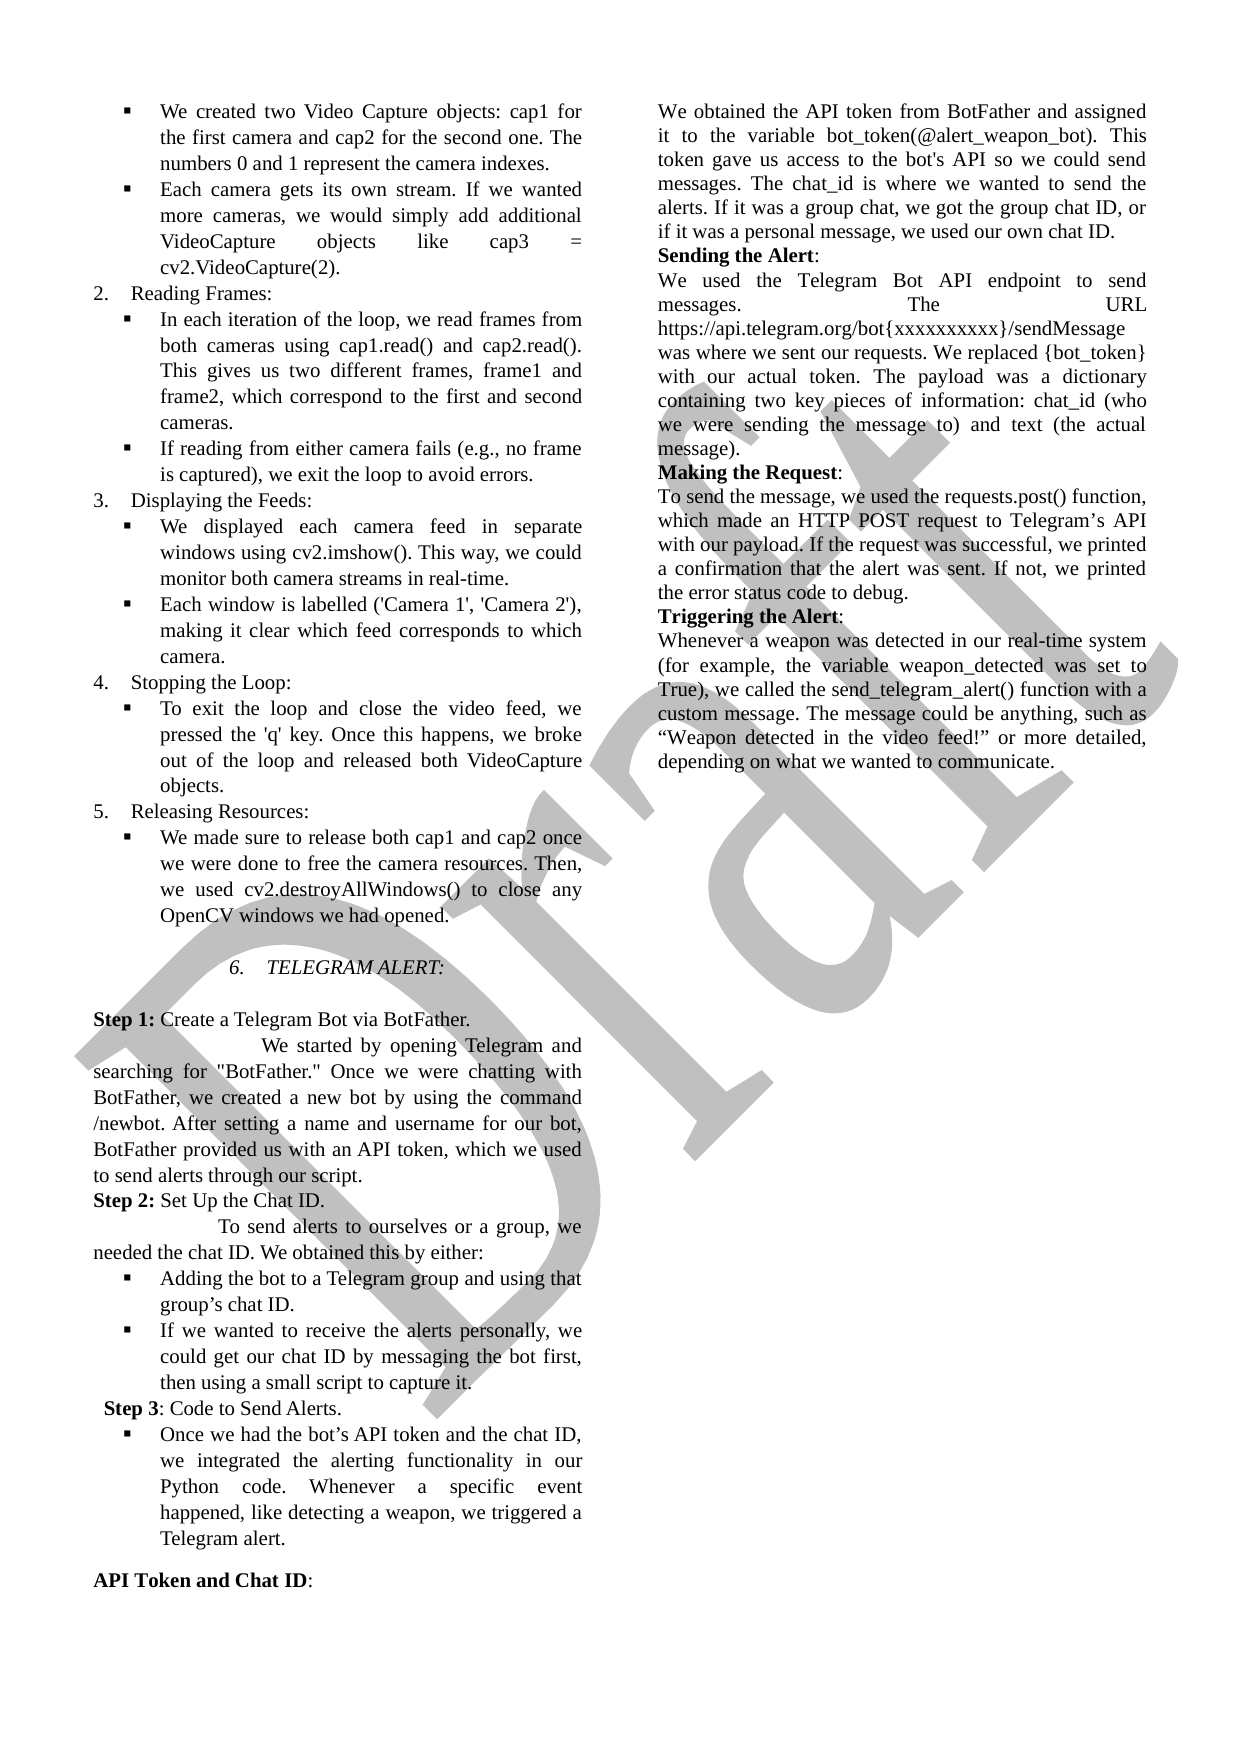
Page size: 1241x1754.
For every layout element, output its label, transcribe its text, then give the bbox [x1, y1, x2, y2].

list Once we had the bot’s API token and the chat ID, we integrated the alerting functionality in our Python code. Whenever a specific event happened, like detecting a weapon, we triggered a Telegram alert. [122, 1422, 583, 1550]
list Step 3: Code to Send Alerts. [93, 1396, 583, 1420]
list To send alerts to ourselves or a group, we needed the chat ID. We obtained this by either: [93, 1214, 583, 1264]
list Each camera gets its own stream. If we wanted more cameras, we would simply add additional VideoCapture objects like cap3 = cv2.VideoCapture(2). [122, 177, 583, 279]
list If reading from either camera fails (e.g., no frame is captured), we exit the loop to avoid errors. [122, 436, 583, 486]
list Releasing Resources: [93, 799, 583, 823]
list Step 1: Create a Telegram Bot via BotFather. [93, 1007, 583, 1031]
list TELEGRAM ALERT: [93, 955, 583, 979]
list If we wanted to receive the alerts personally, we could get our chat ID by messaging the bot first, then using a small script to capture it. [122, 1318, 583, 1394]
list We made sure to release both cap1 and cap2 once we were done to free the camera resources. Then, we used cv2.destroyAllWindows() to close any OpenCV windows we had opened. [122, 825, 583, 927]
list Reading Frames: [93, 281, 583, 305]
text Making the Request: [658, 460, 1147, 484]
text Sending the Alert: [658, 243, 1147, 267]
list We created two Video Capture objects: cap1 for the first camera and cap2 for the second one. The numbers 0 and 1 represent the camera indexes. [122, 99, 583, 175]
list Displaying the Feeds: [93, 488, 583, 512]
text Whenever a weapon was detected in our real-time system (for example, the variable weapon_detected was set to True), we called the send_telegram_alert() function with a custom message. The message could be anything, such as “Weapon detected in the video feed!” or more detailed, depending on what we wanted to communicate. [658, 628, 1147, 773]
list Step 2: Set Up the Chat ID. [93, 1188, 583, 1212]
text Triggering the Alert: [658, 604, 1147, 628]
list In each iteration of the loop, we read frames from both cameras using cap1.read() and cap2.read(). This gives us two different frames, frame1 and frame2, which correspond to the first and second cameras. [122, 307, 583, 434]
text API Token and Chat ID: [93, 1568, 583, 1592]
text We used the Telegram Bot API endpoint to send messages. The URL https://api.telegram.org/bot{xxxxxxxxxx}/sendMessage was where we sent our requests. We replaced {bot_token} with our actual token. The payload was a dictionary containing two key pieces of information: chat_id (who we were sending the message to) and text (the actual message). [658, 267, 1147, 460]
text We obtained the API token from BotFather and assigned it to the variable bot_token(@alert_weapon_bot). This token gave us access to the bot's API so we could send messages. The chat_id is where we wanted to send the alerts. If it was a group chat, we got the group chat ID, or if it was a personal message, we used our own chat ID. [658, 99, 1147, 243]
list We displayed each camera feed in separate windows using cv2.imshow(). This way, we could monitor both camera streams in real-time. [122, 514, 583, 590]
list Adding the bot to a Telegram group and using that group’s chat ID. [122, 1266, 583, 1316]
list We started by opening Telegram and searching for "BotFather." Once we were chatting with BotFather, we created a new bot by using the command /newbot. After setting a name and username for our bot, BotFather provided us with an API token, which we used to send alerts through our script. [93, 1033, 583, 1187]
list To exit the loop and close the video feed, we pressed the 'q' key. Once this happens, we broke out of the loop and released both VideoCapture objects. [122, 696, 583, 797]
list Stopping the Loop: [93, 670, 583, 694]
text To send the message, we used the requests.post() function, which made an HTTP POST request to Telegram’s API with our payload. If the request was successful, we printed a confirmation that the alert was sent. If not, we printed the error status code to debug. [658, 484, 1147, 604]
list Each window is labelled ('Camera 1', 'Camera 2'), making it clear which feed corresponds to which camera. [122, 592, 583, 668]
